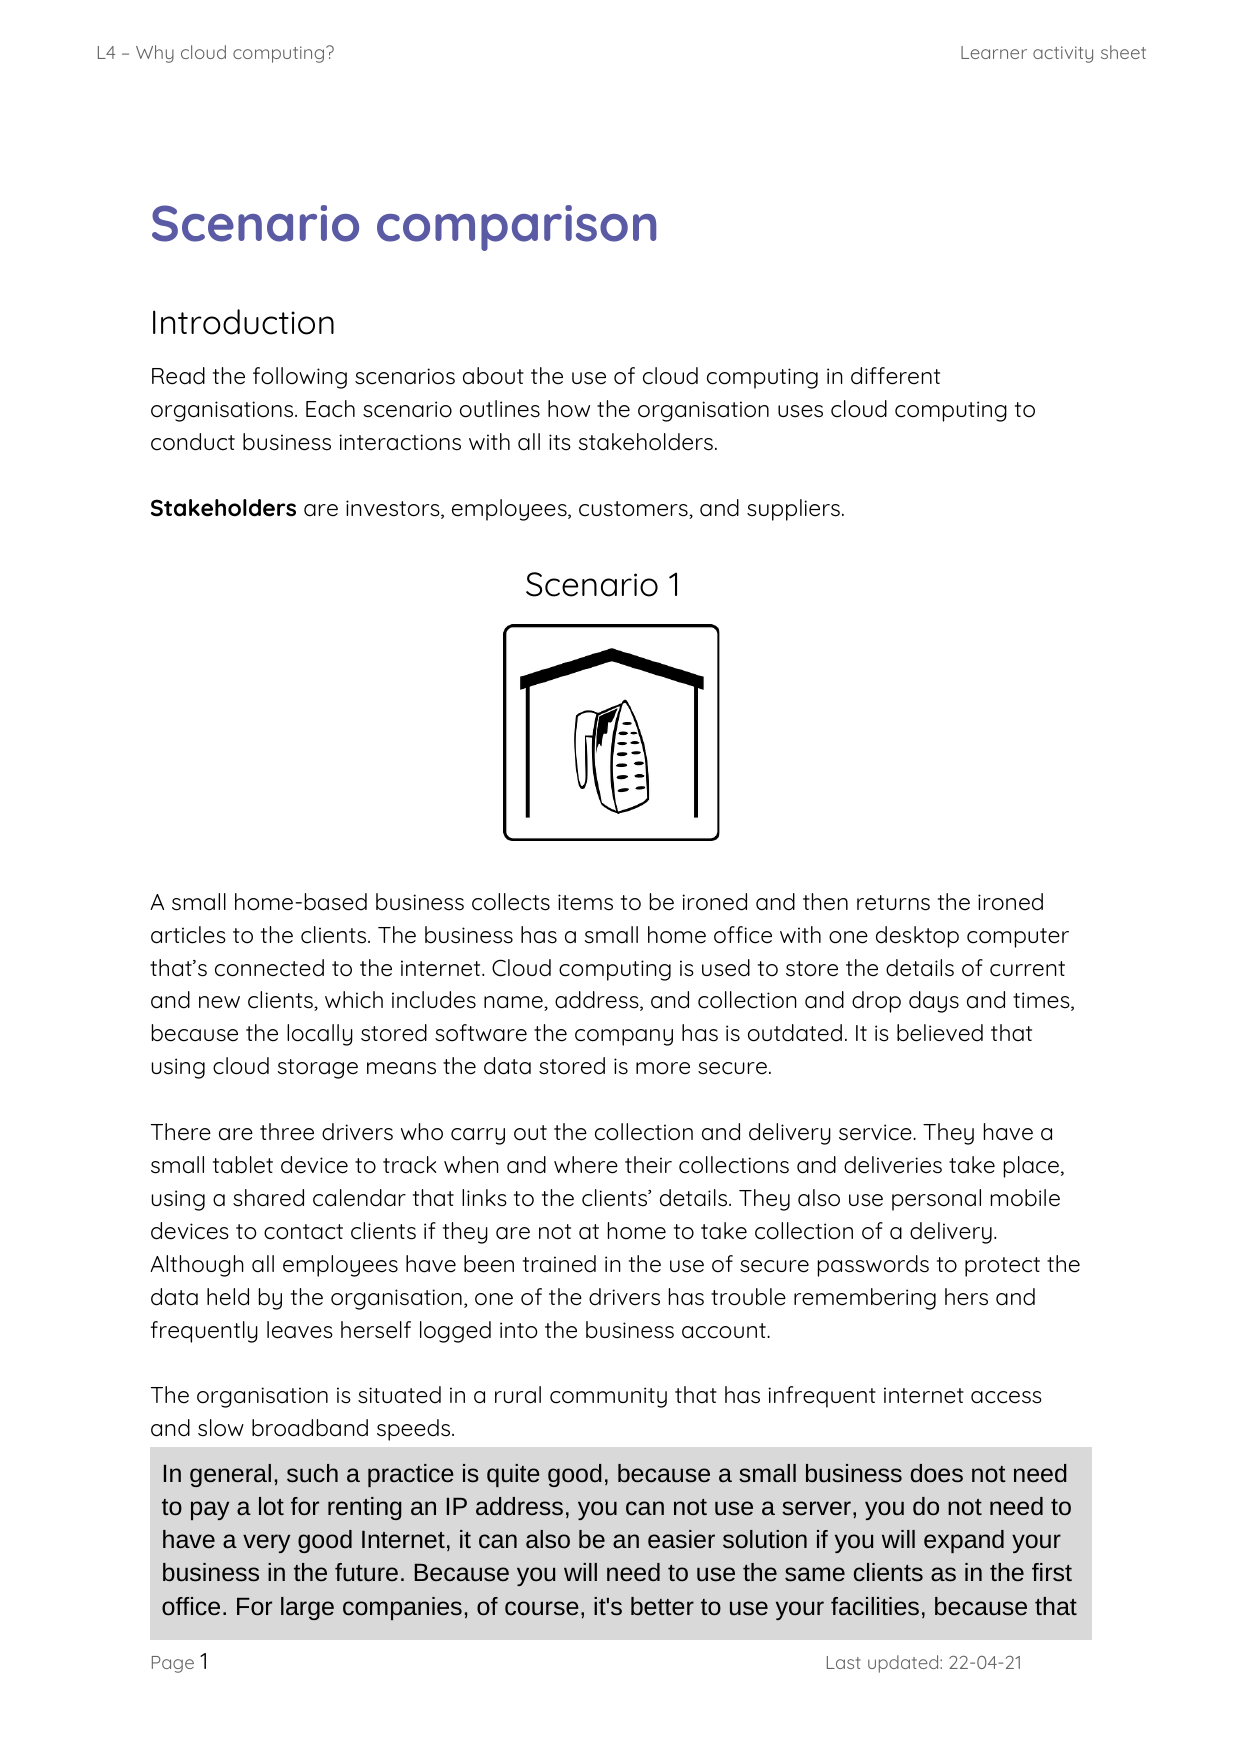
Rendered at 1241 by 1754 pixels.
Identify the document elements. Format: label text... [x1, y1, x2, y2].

subtitle Introduction [150, 301, 1090, 343]
subtitle Scenario 1 [450, 563, 1090, 605]
title Scenario comparison [150, 192, 1090, 254]
text A small home-based business collects items to be ironed and then returns the ironed articles to the clients. The business has a small home office with one desktop computer that’s connected to the internet. Cloud computing is used to store the details of current and new clients, which includes name, address, and collection and drop days and times, because the locally stored software the company has is outdated. It is believed that using cloud storage means the data stored is more secure. [150, 887, 1090, 1081]
text The organisation is situated in a rural community that has infrequent internet access and slow broadband speeds. [150, 1381, 1090, 1443]
text Read the following scenarios about the use of cloud computing in different organisations. Each scenario outlines how the organisation uses cloud computing to conduct business interactions with all its stakeholders. [150, 361, 1090, 456]
text There are three drivers who carry out the collection and delivery service. They have a small tablet device to track when and where their collections and deliveries take place, using a shared calendar that links to the clients’ details. They also use personal mobile devices to contact clients if they are not at home to take collection of a delivery. Although all employees have been trained in the use of secure passwords to protect the data held by the organisation, one of the drivers has trouble remembering hers and frequently leaves herself logged into the business account. [150, 1118, 1090, 1344]
text Stakeholders are investors, employees, customers, and suppliers. [150, 493, 1090, 522]
picture [503, 624, 720, 841]
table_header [152, 1449, 1090, 1638]
